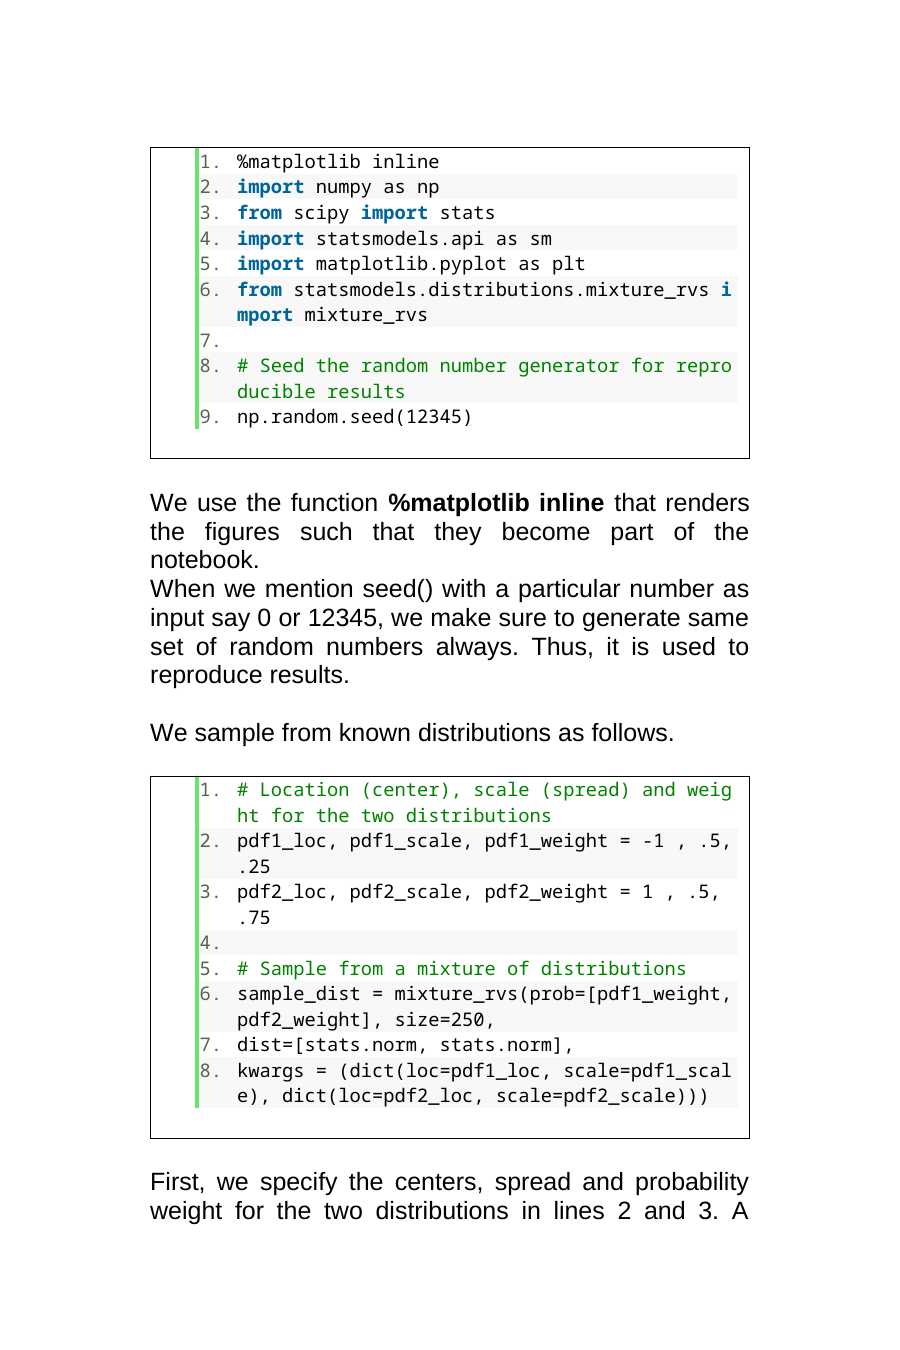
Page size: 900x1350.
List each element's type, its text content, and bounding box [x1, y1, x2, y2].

table_header %matplotlib inline import numpy as np from scipy import stats import statsmodels.api as sm import matplotlib.pyplot as plt from statsmodels.distributions.mixture_rvs import mixture_rvs # Seed the random number generator for reproducible results np.random.seed(12345) [151, 148, 749, 458]
text We sample from known distributions as follows. [150, 718, 750, 747]
text When we mention seed() with a particular number as input say 0 or 12345, we make sure to generate same set of random numbers always. Thus, it is used to reproduce results. [150, 574, 750, 689]
table_header # Location (center), scale (spread) and weight for the two distributions pdf1_loc, pdf1_scale, pdf1_weight = -1 , .5, .25 pdf2_loc, pdf2_scale, pdf2_weight = 1 , .5, .75 # Sample from a mixture of distributions sample_dist = mixture_rvs(prob=[pdf1_weight, pdf2_weight], size=250, dist=[stats.norm, stats.norm], kwargs = (dict(loc=pdf1_loc, scale=pdf1_scale), dict(loc=pdf2_loc, scale=pdf2_scale))) [151, 777, 749, 1137]
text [150, 1167, 750, 1225]
text We use the function %matplotlib inline that renders the figures such that they become part of the notebook. [150, 488, 750, 574]
